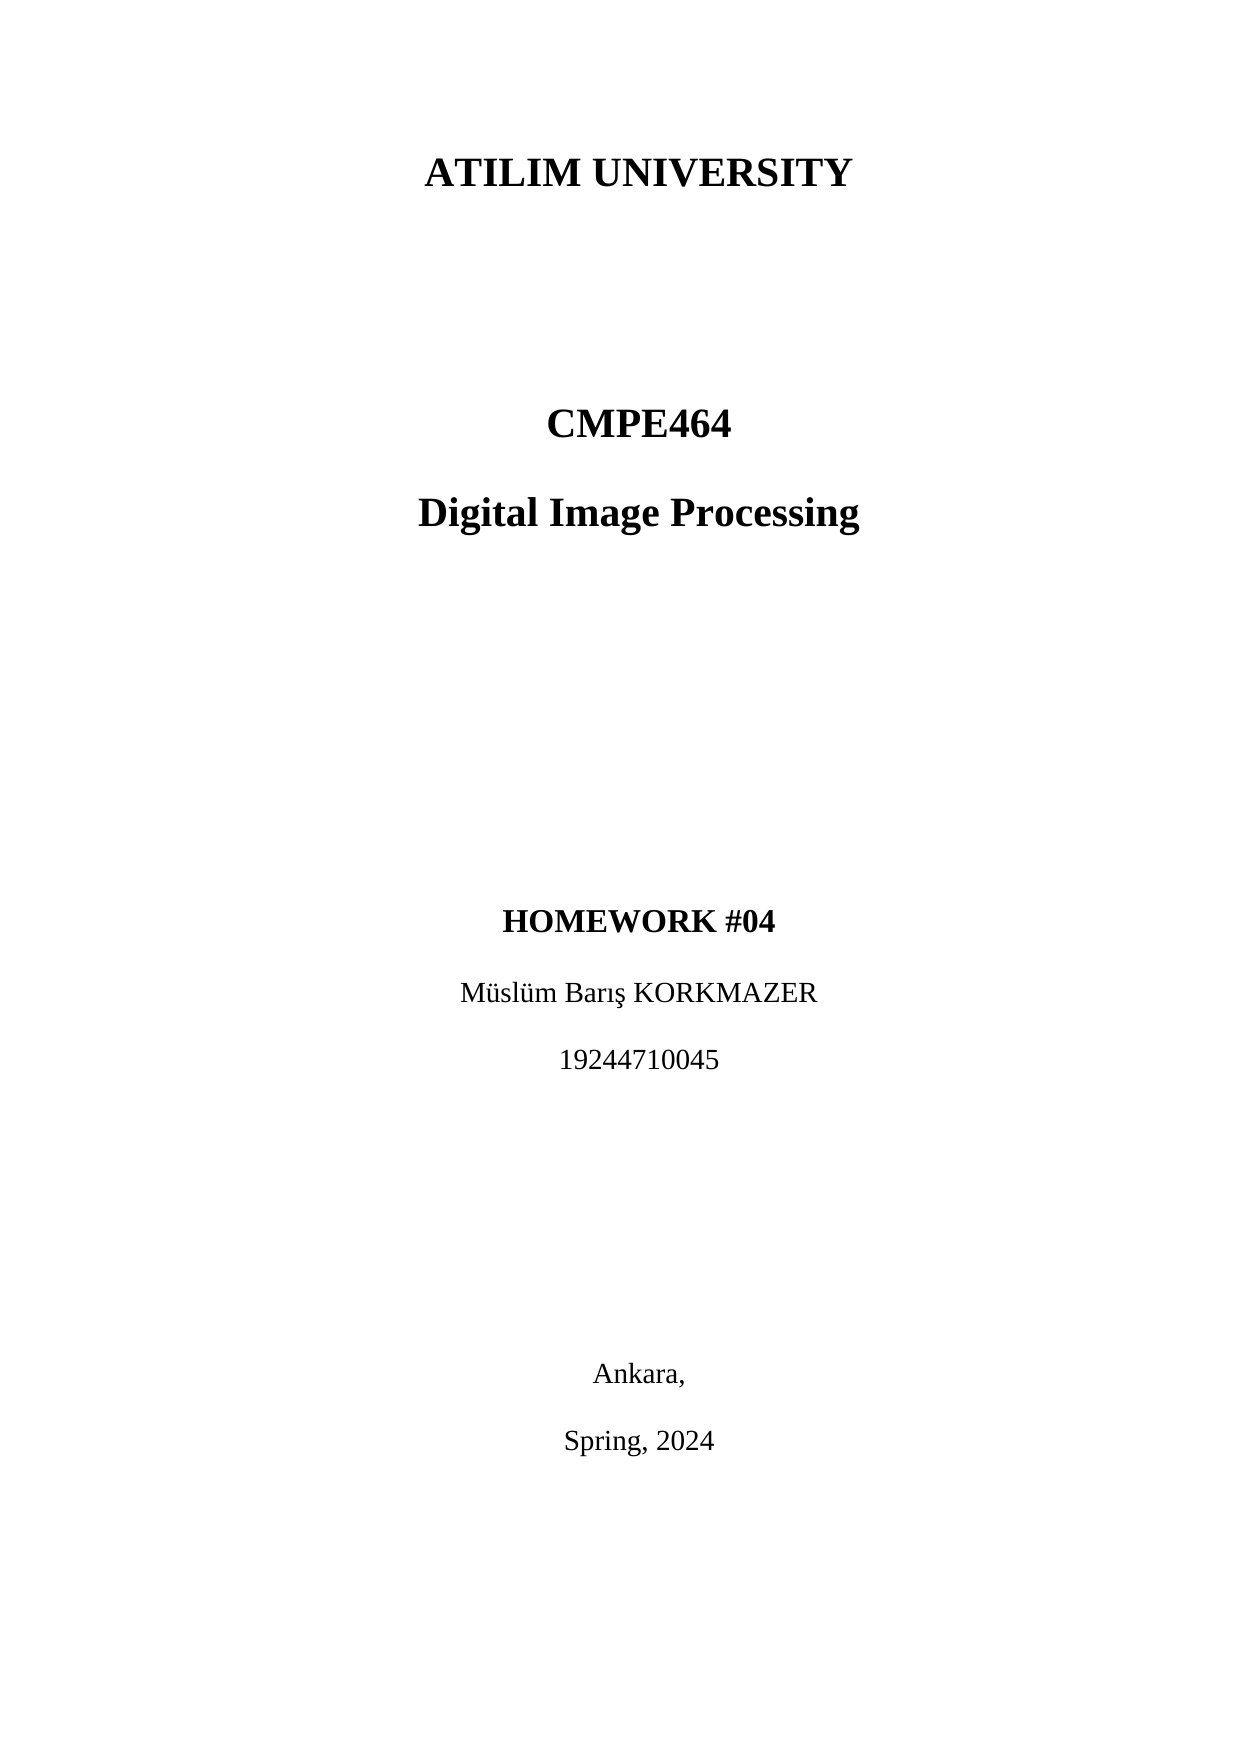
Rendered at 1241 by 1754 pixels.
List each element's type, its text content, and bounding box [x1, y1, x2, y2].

text CMPE464 [185, 399, 1093, 447]
text Digital Image Processing [185, 487, 1093, 535]
text 19244710045 [185, 1042, 1093, 1076]
text HOMEWORK #04 [185, 901, 1093, 940]
text Ankara, [185, 1356, 1093, 1389]
text Müslüm Barış KORKMAZER [185, 976, 1093, 1009]
text Spring, 2024 [185, 1423, 1093, 1456]
text ATILIM UNIVERSITY [185, 148, 1093, 196]
